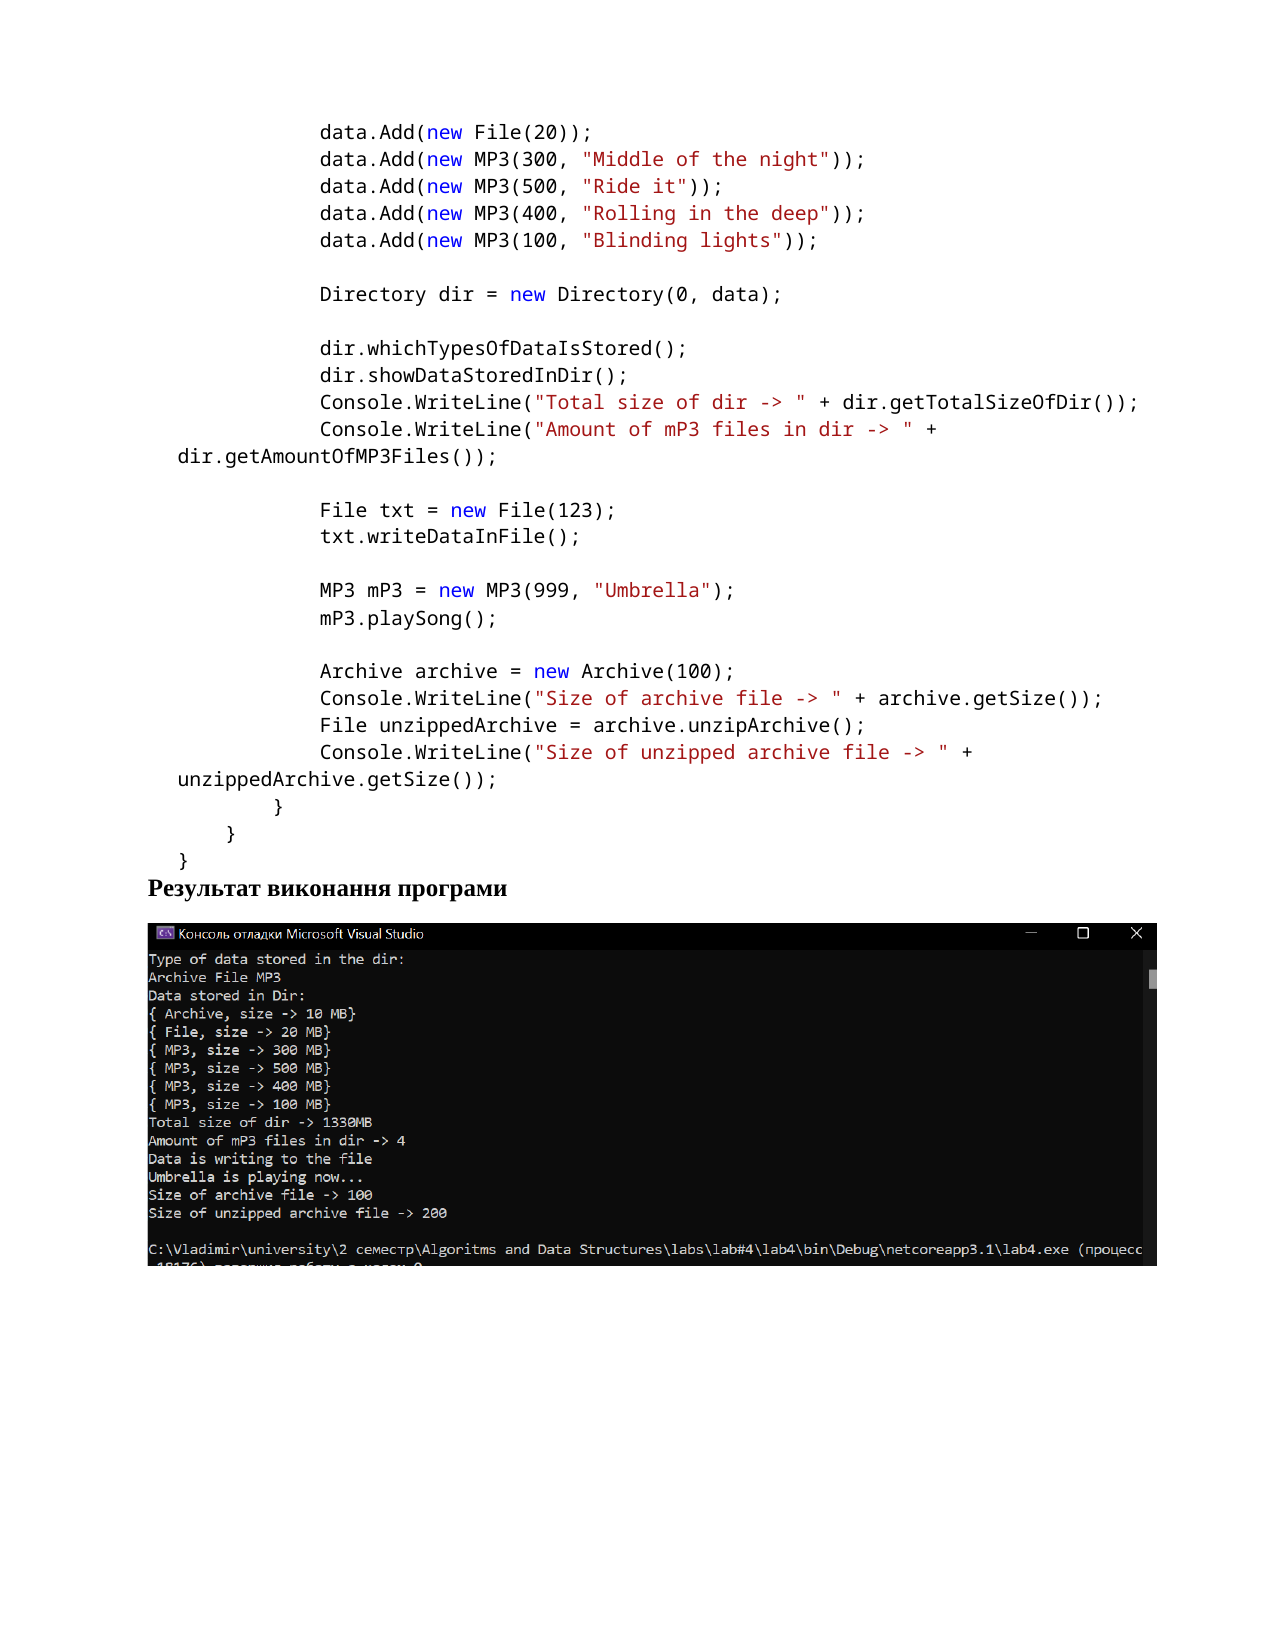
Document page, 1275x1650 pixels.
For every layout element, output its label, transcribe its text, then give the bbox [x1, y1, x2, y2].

text File txt = new File(123); [177, 496, 1186, 523]
text Результат виконання програми [148, 873, 1186, 902]
text Console.WriteLine("Size of archive file -> " + archive.getSize()); [177, 685, 1186, 712]
text Archive archive = new Archive(100); [177, 658, 1186, 685]
text MP3 mP3 = new MP3(999, "Umbrella"); [177, 577, 1186, 604]
picture [147, 923, 1157, 1266]
text Console.WriteLine("Size of unzipped archive file -> " + unzippedArchive.getSize()); [177, 739, 1186, 793]
text data.Add(new MP3(100, "Blinding lights")); [177, 226, 1186, 253]
text Console.WriteLine("Total size of dir -> " + dir.getTotalSizeOfDir()); [177, 388, 1186, 415]
text mP3.playSong(); [177, 604, 1186, 631]
text txt.writeDataInFile(); [177, 523, 1186, 550]
text } [177, 793, 1186, 819]
text } [177, 819, 1186, 847]
text data.Add(new File(20)); [177, 118, 1186, 145]
text data.Add(new MP3(400, "Rolling in the deep")); [177, 199, 1186, 226]
text File unzippedArchive = archive.unzipArchive(); [177, 712, 1186, 739]
text dir.showDataStoredInDir(); [177, 361, 1186, 388]
text Console.WriteLine("Amount of mP3 files in dir -> " + dir.getAmountOfMP3Files()); [177, 415, 1186, 469]
text dir.whichTypesOfDataIsStored(); [177, 334, 1186, 361]
text data.Add(new MP3(300, "Middle of the night")); [177, 145, 1186, 172]
text data.Add(new MP3(500, "Ride it")); [177, 172, 1186, 199]
text } [177, 847, 1186, 873]
text Directory dir = new Directory(0, data); [177, 280, 1186, 307]
